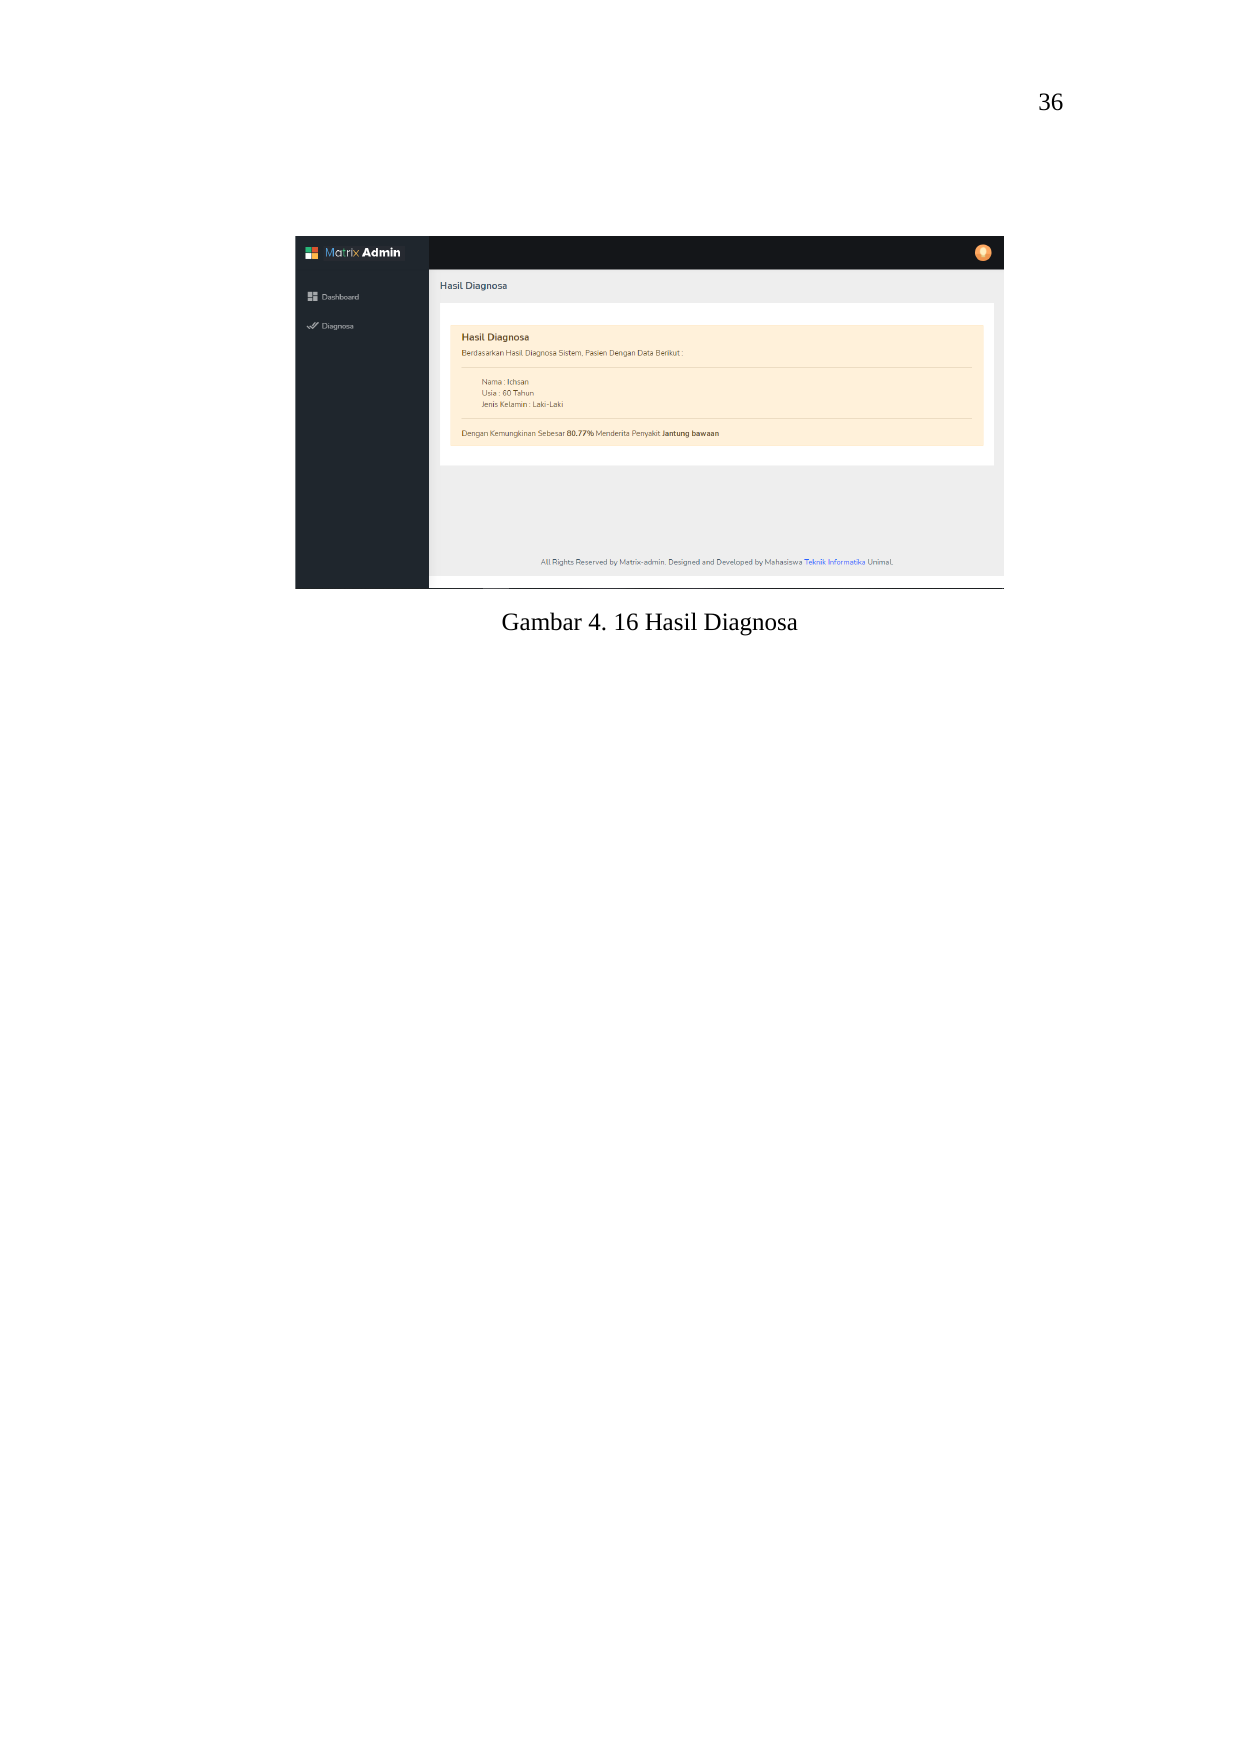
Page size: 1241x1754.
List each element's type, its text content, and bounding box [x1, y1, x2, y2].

picture [295, 236, 1004, 589]
